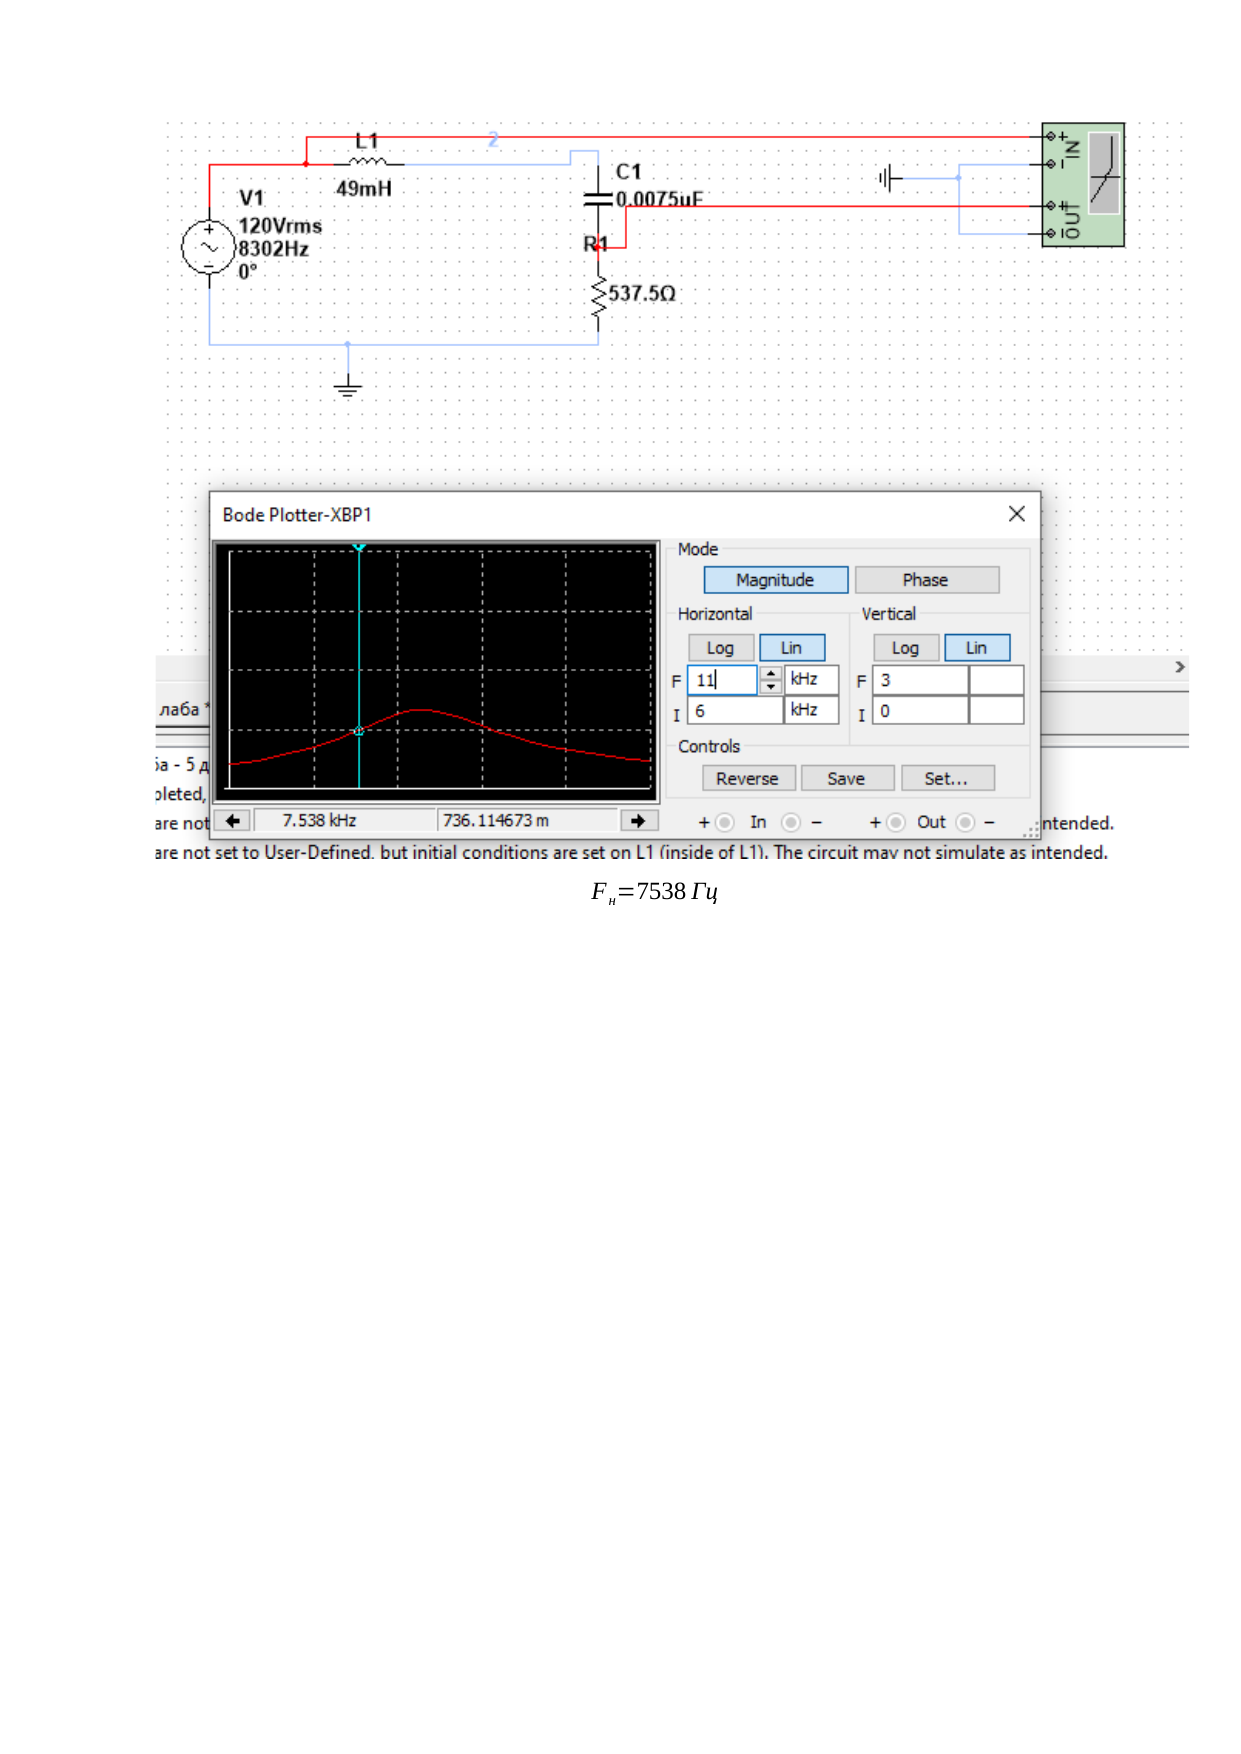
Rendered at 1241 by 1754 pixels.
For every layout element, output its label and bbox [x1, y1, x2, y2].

picture [155, 118, 1190, 859]
